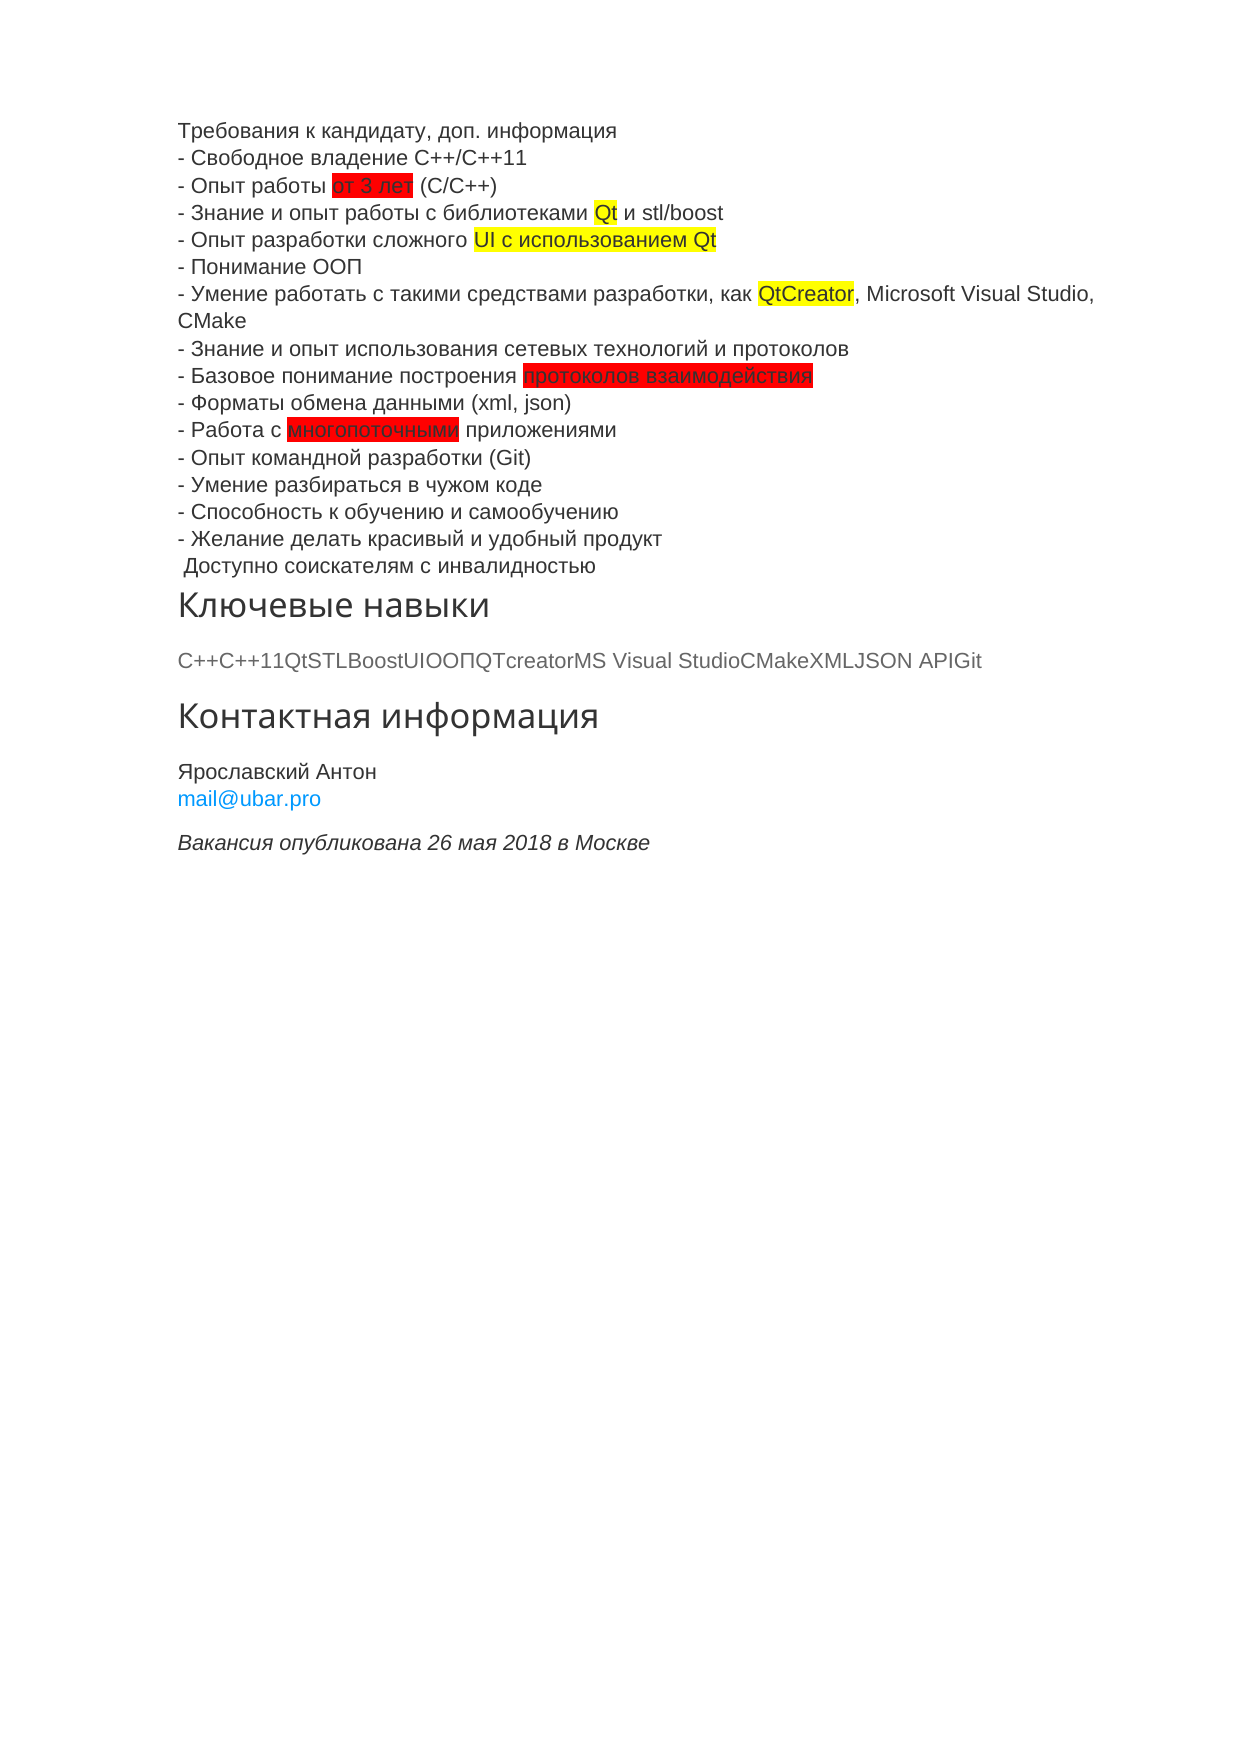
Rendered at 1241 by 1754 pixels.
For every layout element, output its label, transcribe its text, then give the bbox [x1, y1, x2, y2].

text Ярославский Антон [177, 759, 1152, 784]
text C++С++11QtSTLBoostUIООПQTcreatorMS Visual StudioCMakeXMLJSON APIGit [177, 648, 1152, 673]
text mail@ubar.pro [177, 786, 1152, 811]
text Вакансия опубликована 26 мая 2018 в Москве [177, 830, 1152, 855]
text Ключевые навыки [177, 580, 1152, 627]
text Требования к кандидату, доп. информация [177, 118, 1152, 143]
text - Свободное владение С++/С++11 - Опыт работы от 3 лет (С/С++) - Знание и опыт работы с библиотеками Qt и stl/boost - Опыт разработки сложного UI c использованием Qt - Понимание ООП - Умение работать с такими средствами разработки, как QtCreator, Microsoft Visual Studio, CMake - Знание и опыт использования сетевых технологий и протоколов - Базовое понимание построения протоколов взаимодействия - Форматы обмена данными (xml, json) - Работа с многопоточными приложениями - Опыт командной разработки (Git) - Умение разбираться в чужом коде - Способность к обучению и самообучению - Желание делать красивый и удобный продукт [177, 145, 1152, 551]
text Доступно соискателям с инвалидностью [177, 553, 1152, 578]
text Контактная информация [177, 691, 1152, 738]
